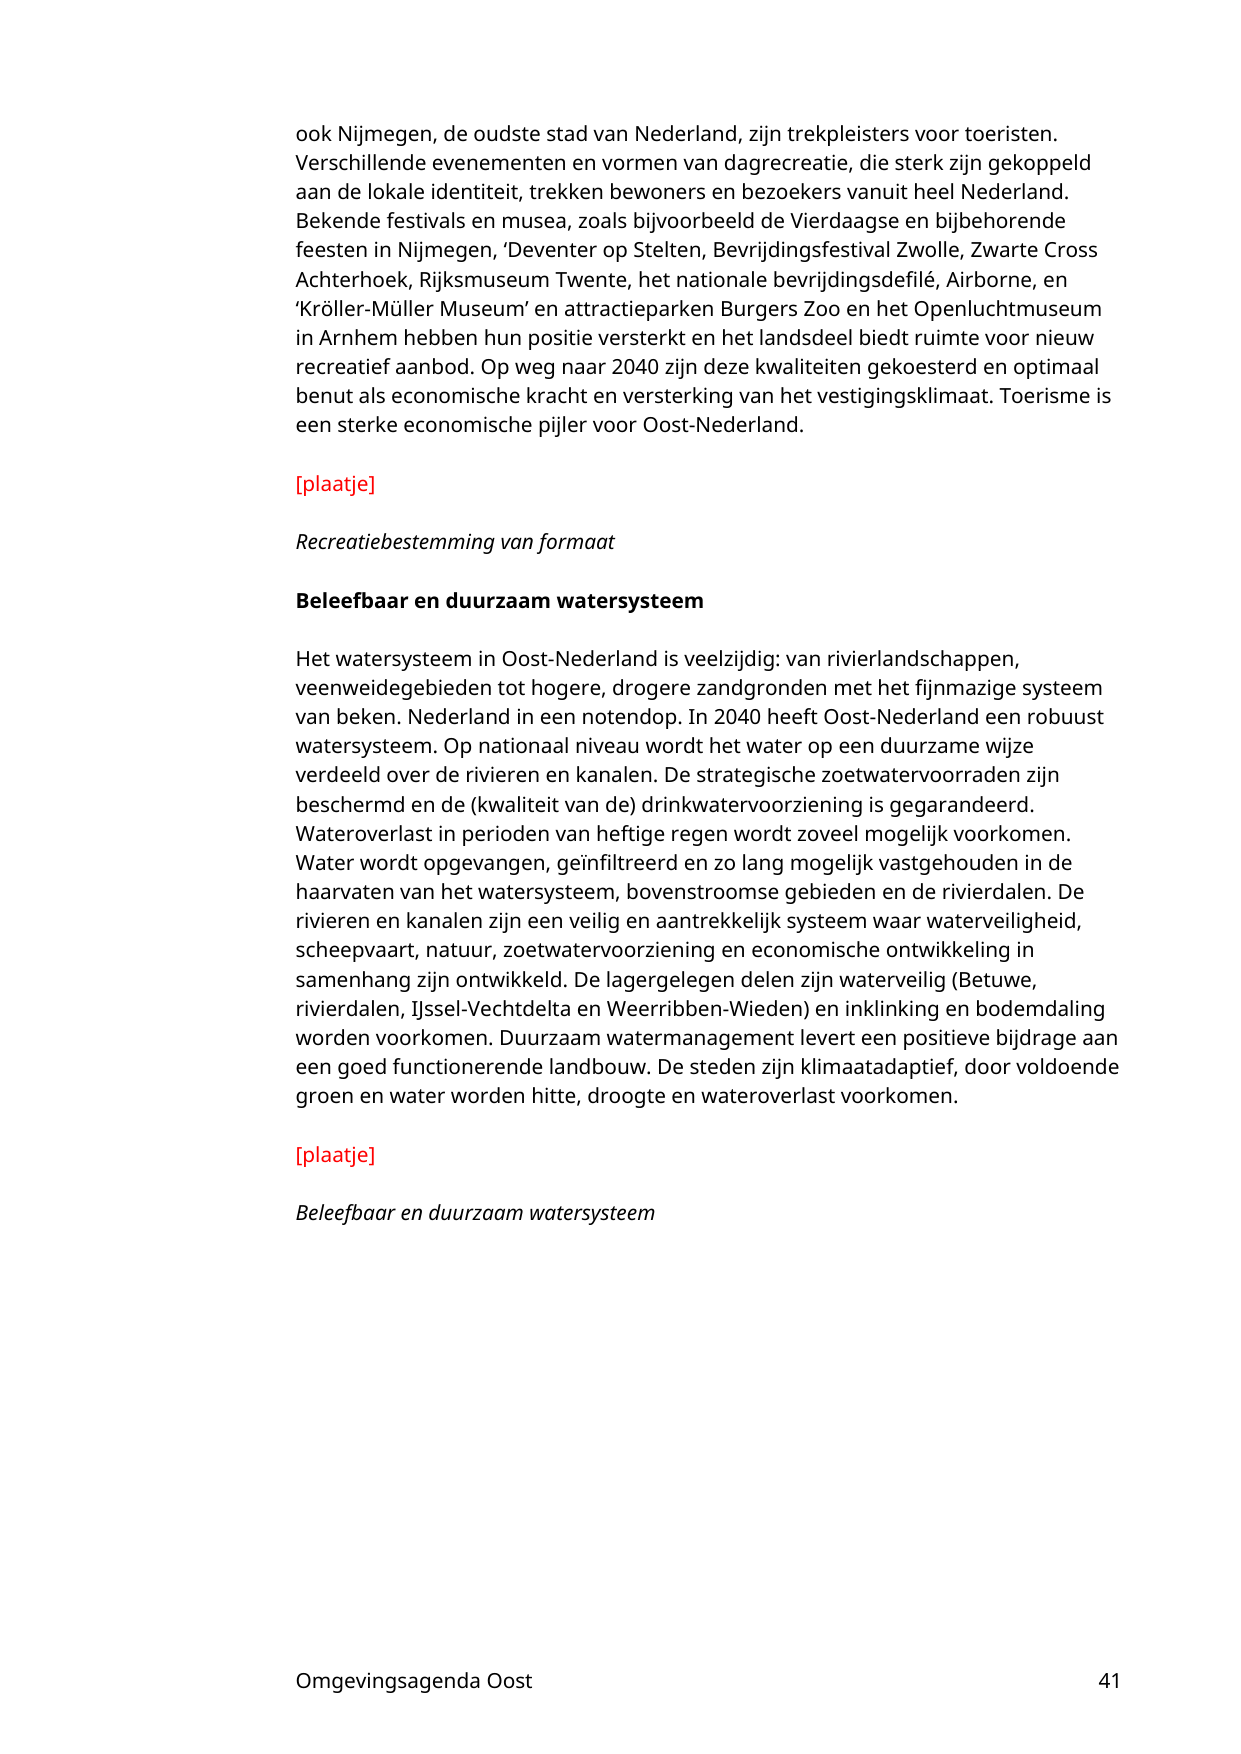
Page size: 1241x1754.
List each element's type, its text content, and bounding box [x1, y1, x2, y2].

text Beleefbaar en duurzaam watersysteem [118, 585, 1122, 614]
text Beleefbaar en duurzaam watersysteem [295, 1197, 1122, 1226]
text Het watersysteem in Oost-Nederland is veelzijdig: van rivierlandschappen, veenweidegebieden tot hogere, drogere zandgronden met het fijnmazige systeem van beken. Nederland in een notendop. In 2040 heeft Oost-Nederland een robuust watersysteem. Op nationaal niveau wordt het water op een duurzame wijze verdeeld over de rivieren en kanalen. De strategische zoetwatervoorraden zijn beschermd en de (kwaliteit van de) drinkwatervoorziening is gegarandeerd. Wateroverlast in perioden van heftige regen wordt zoveel mogelijk voorkomen. Water wordt opgevangen, geïnfiltreerd en zo lang mogelijk vastgehouden in de haarvaten van het watersysteem, bovenstroomse gebieden en de rivierdalen. De rivieren en kanalen zijn een veilig en aantrekkelijk systeem waar waterveiligheid, scheepvaart, natuur, zoetwatervoorziening en economische ontwikkeling in samenhang zijn ontwikkeld. De lagergelegen delen zijn waterveilig (Betuwe, rivierdalen, IJssel-Vechtdelta en Weerribben-Wieden) en inklinking en bodemdaling worden voorkomen. Duurzaam watermanagement levert een positieve bijdrage aan een goed functionerende landbouw. De steden zijn klimaatadaptief, door voldoende groen en water worden hitte, droogte en wateroverlast voorkomen. [295, 643, 1122, 1110]
text [plaatje] [295, 1139, 1122, 1168]
text [plaatje] [295, 468, 1122, 497]
text Recreatiebestemming van formaat [295, 526, 1122, 556]
